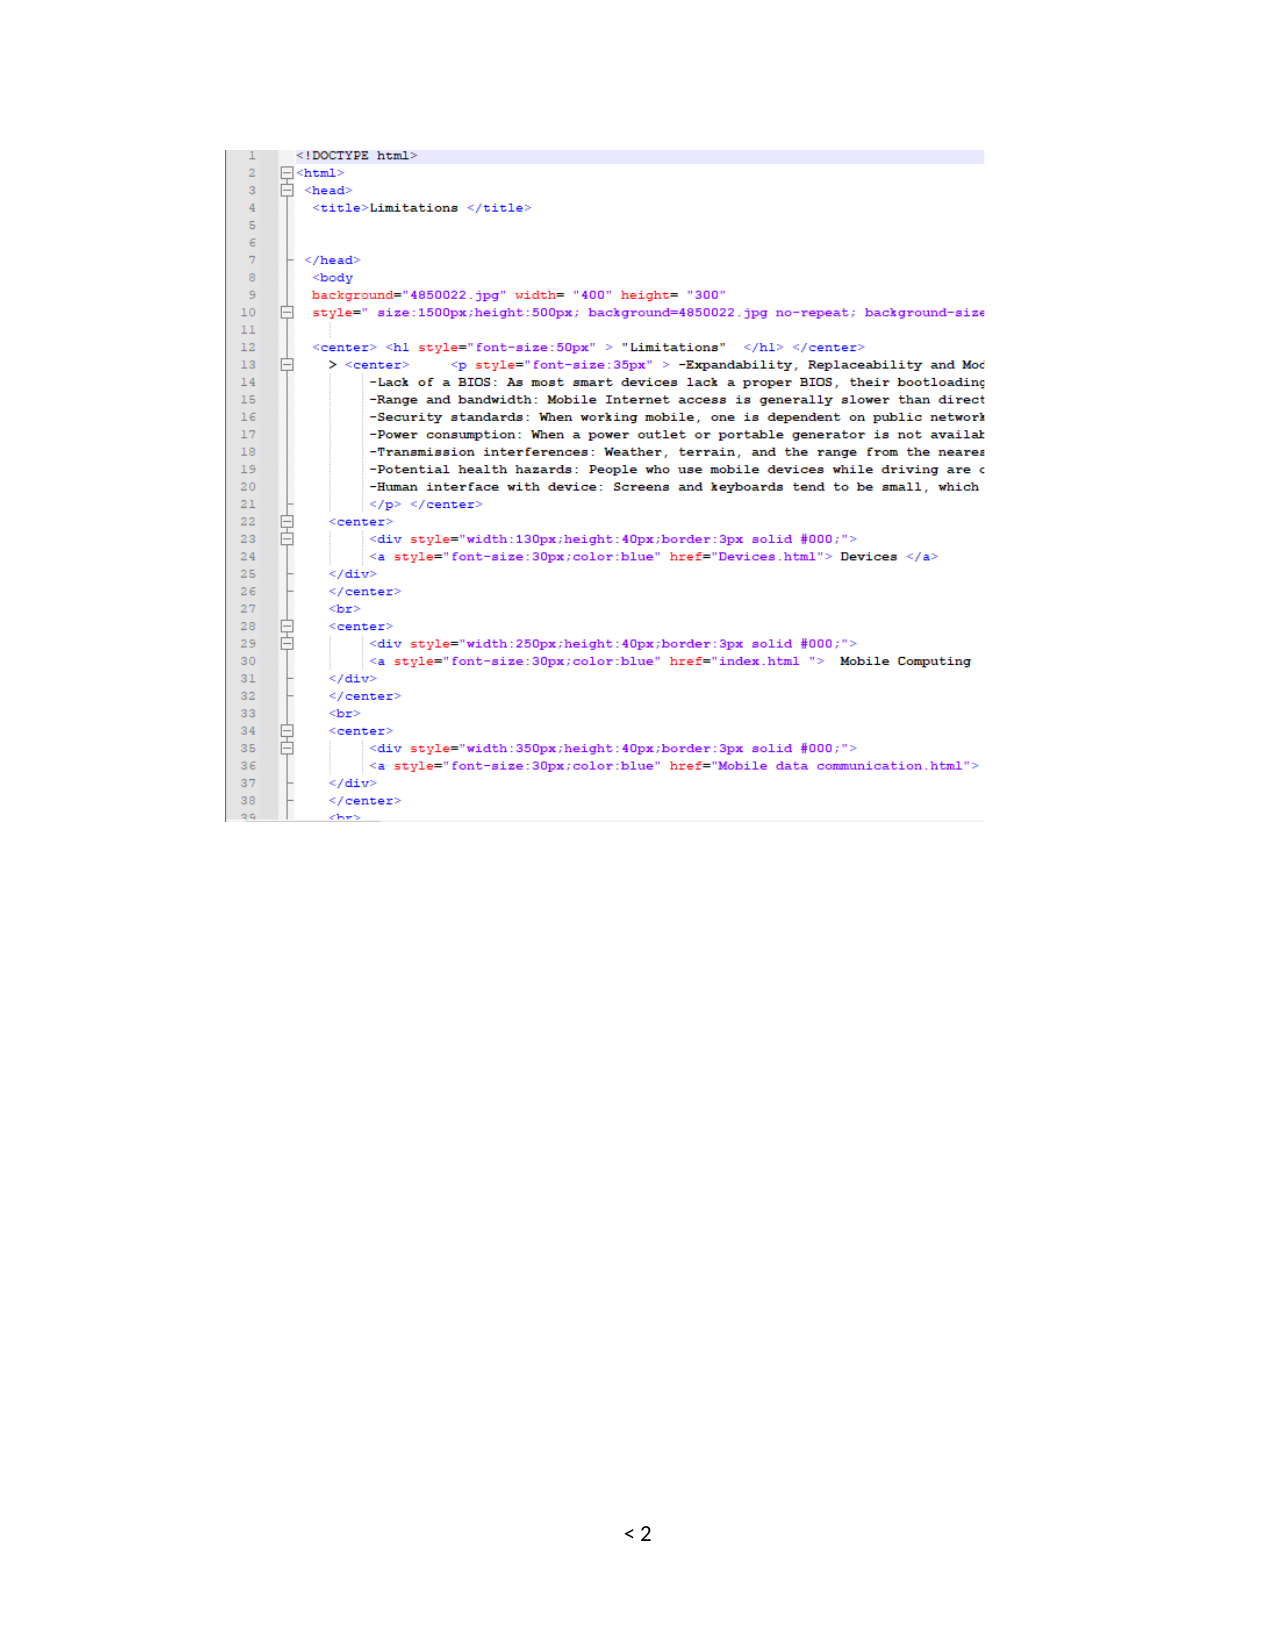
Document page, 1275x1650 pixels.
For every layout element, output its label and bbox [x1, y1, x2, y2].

picture [225, 150, 985, 822]
